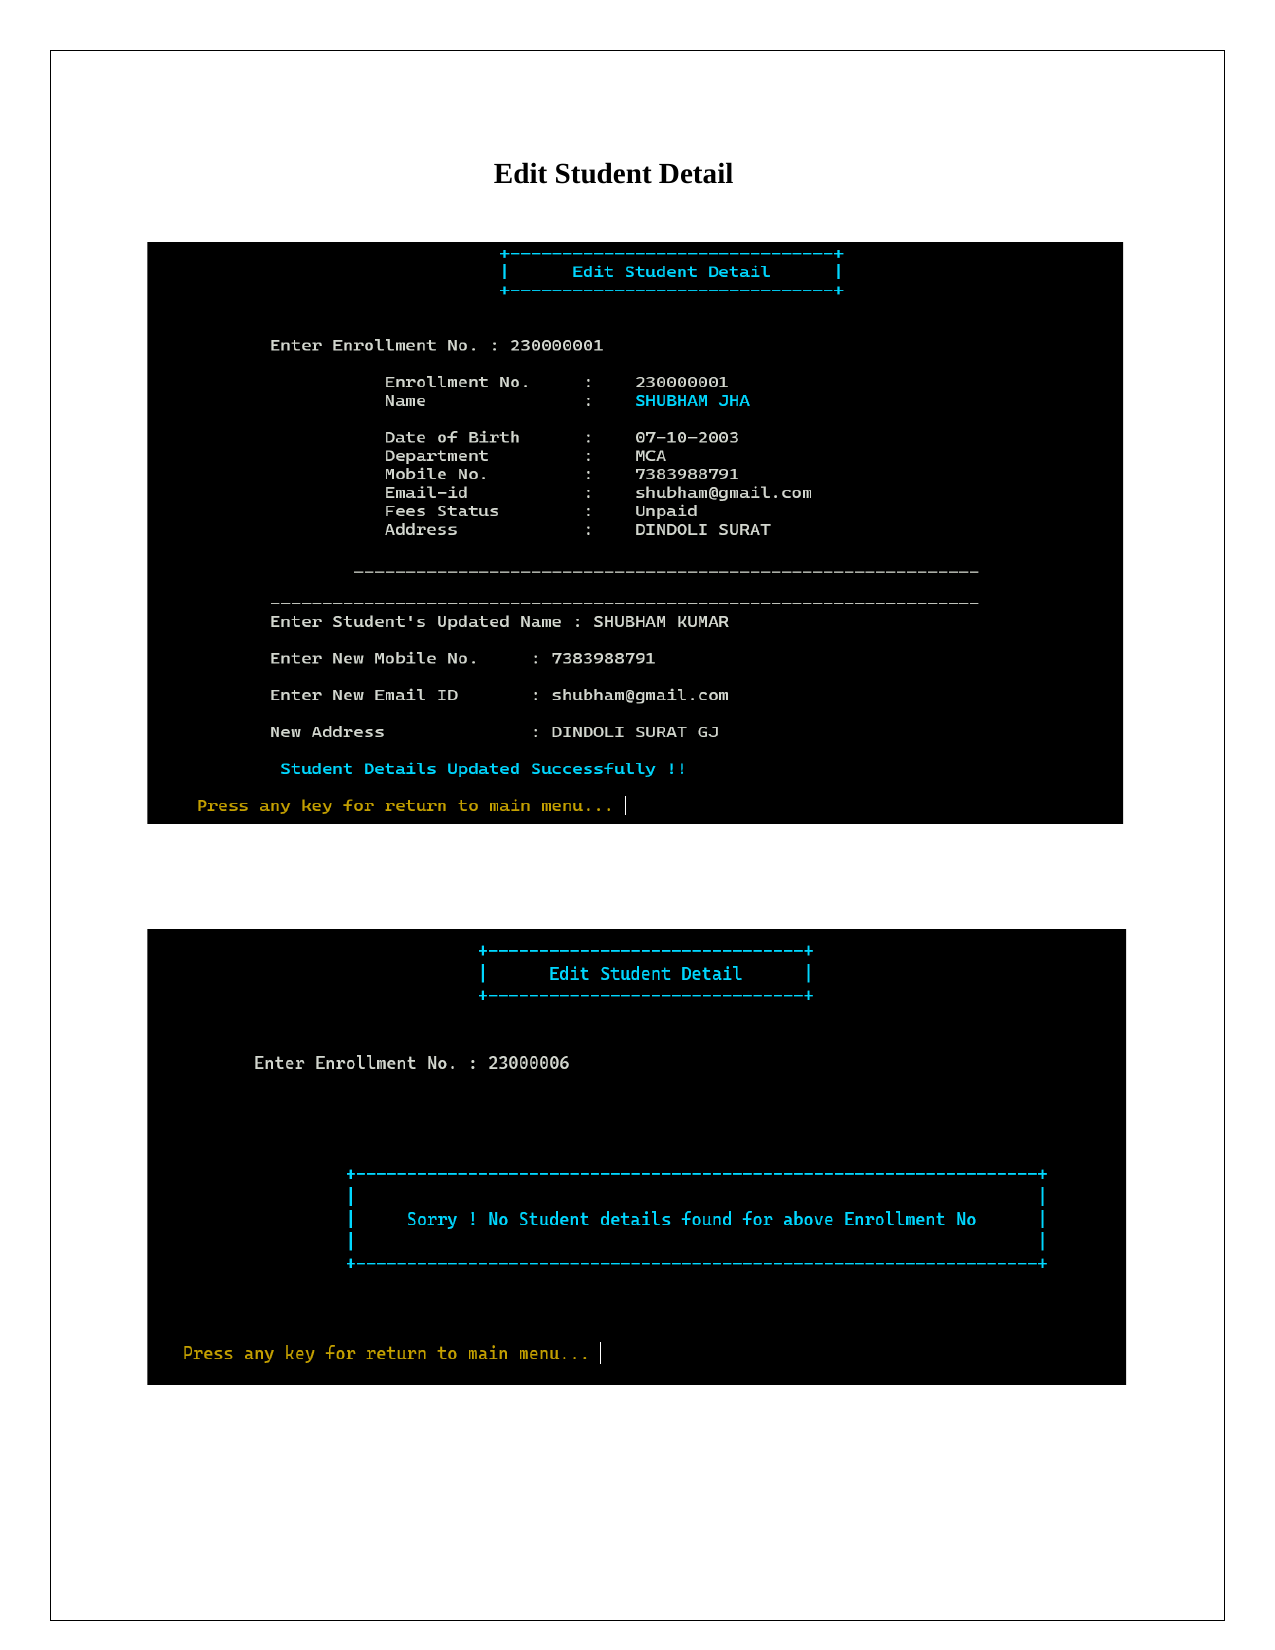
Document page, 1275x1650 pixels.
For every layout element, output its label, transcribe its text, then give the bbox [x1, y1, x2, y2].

text Edit Student Detail [119, 156, 1181, 190]
picture [147, 929, 1127, 1385]
picture [147, 242, 1124, 824]
